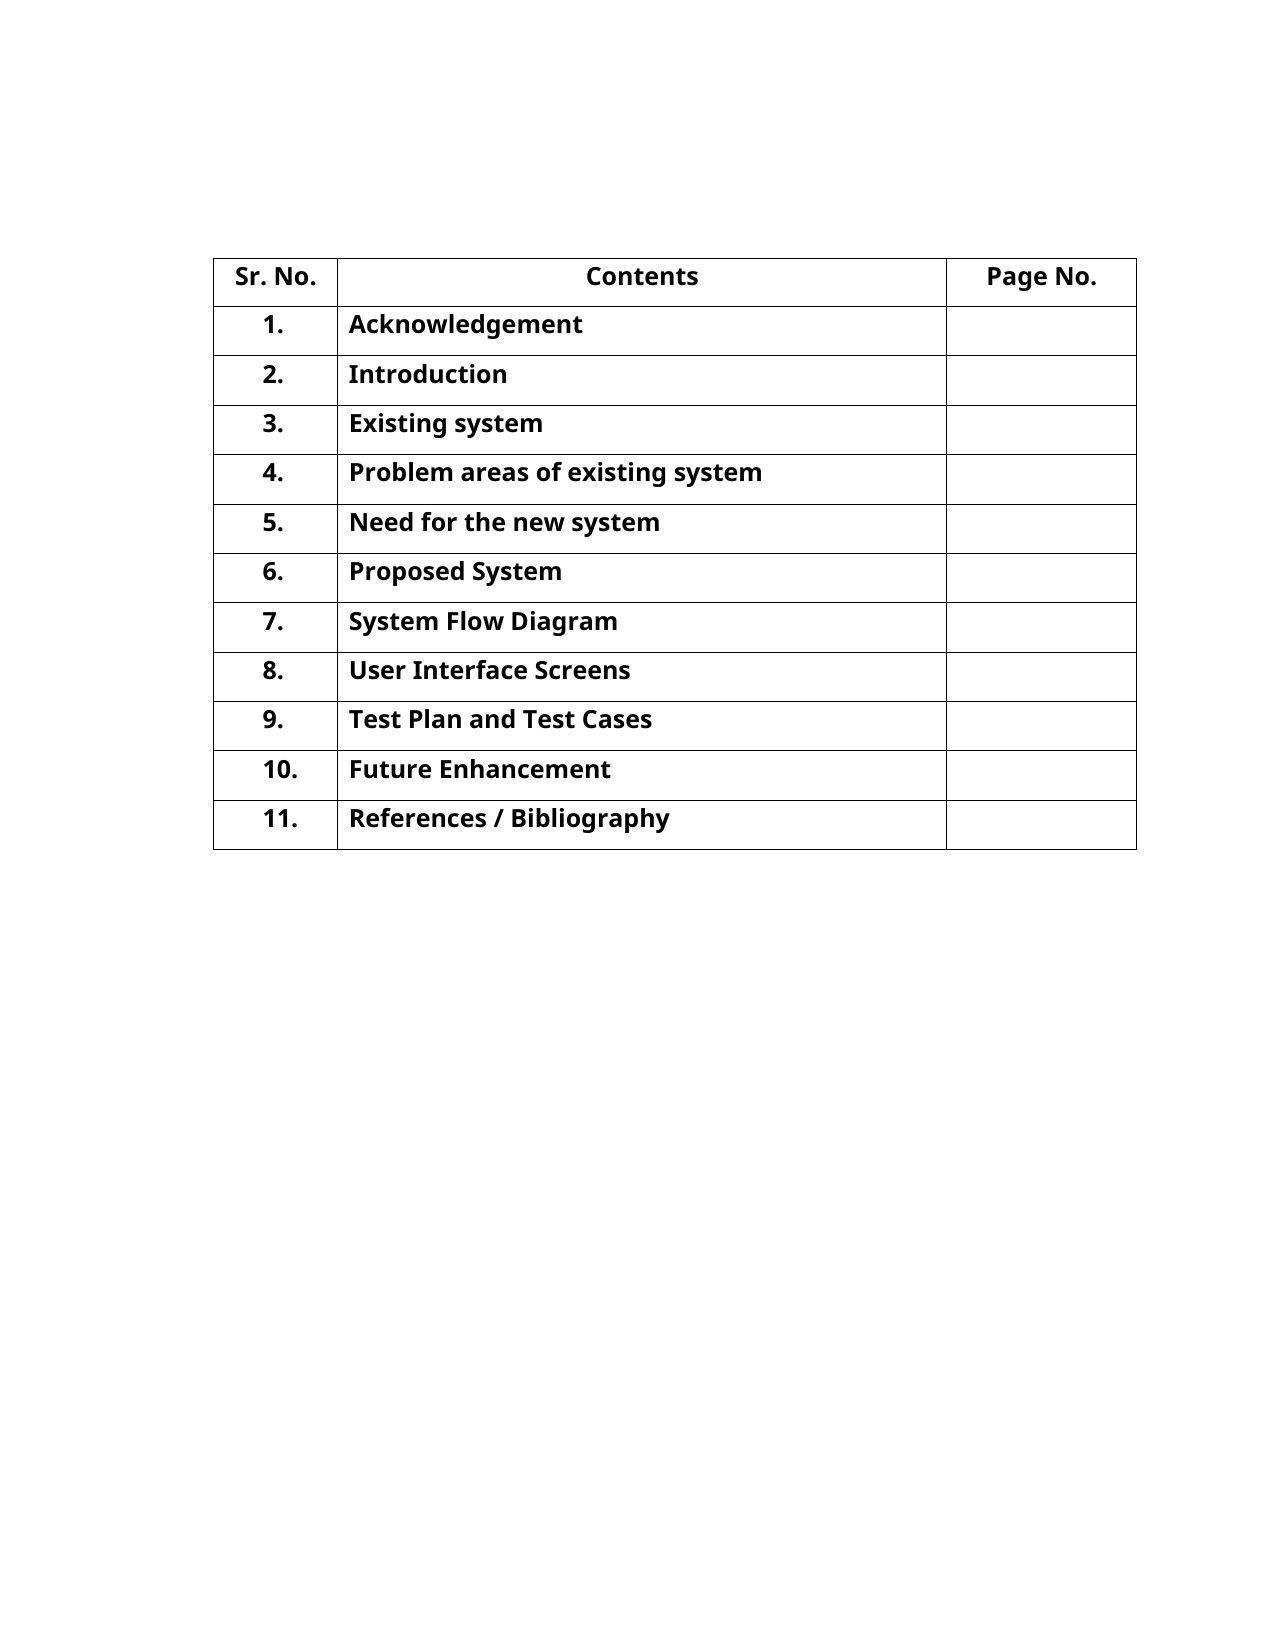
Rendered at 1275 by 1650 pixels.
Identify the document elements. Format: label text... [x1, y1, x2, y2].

table_header Sr. No. [214, 259, 337, 306]
table_cell [214, 307, 337, 355]
table_cell [947, 307, 1136, 355]
table_cell Acknowledgement [338, 307, 946, 355]
table_cell [947, 603, 1136, 652]
table_cell [214, 751, 337, 800]
table_cell [947, 554, 1136, 602]
table_header Page No. [947, 259, 1136, 306]
table_cell [214, 505, 337, 553]
table_cell [214, 554, 337, 602]
table_cell Future Enhancement [338, 751, 946, 800]
table_cell [947, 455, 1136, 503]
table_cell [214, 603, 337, 652]
table_cell [947, 505, 1136, 553]
table_cell [947, 406, 1136, 454]
table_cell User Interface Screens [338, 653, 946, 701]
table_cell [214, 702, 337, 750]
table_cell [947, 801, 1136, 849]
table_cell [214, 653, 337, 701]
table_cell [947, 702, 1136, 750]
table_cell Introduction [338, 356, 946, 405]
table_cell Existing system [338, 406, 946, 454]
table_cell [214, 455, 337, 503]
table_cell References / Bibliography [338, 801, 946, 849]
table_cell Proposed System [338, 554, 946, 602]
table_cell [214, 356, 337, 405]
table_cell Need for the new system [338, 505, 946, 553]
table_cell [947, 356, 1136, 405]
table_cell [947, 653, 1136, 701]
table_cell System Flow Diagram [338, 603, 946, 652]
table_cell Test Plan and Test Cases [338, 702, 946, 750]
table_cell [214, 801, 337, 849]
table_cell Problem areas of existing system [338, 455, 946, 503]
table_cell [947, 751, 1136, 800]
table_cell [214, 406, 337, 454]
table_header Contents [338, 259, 946, 306]
